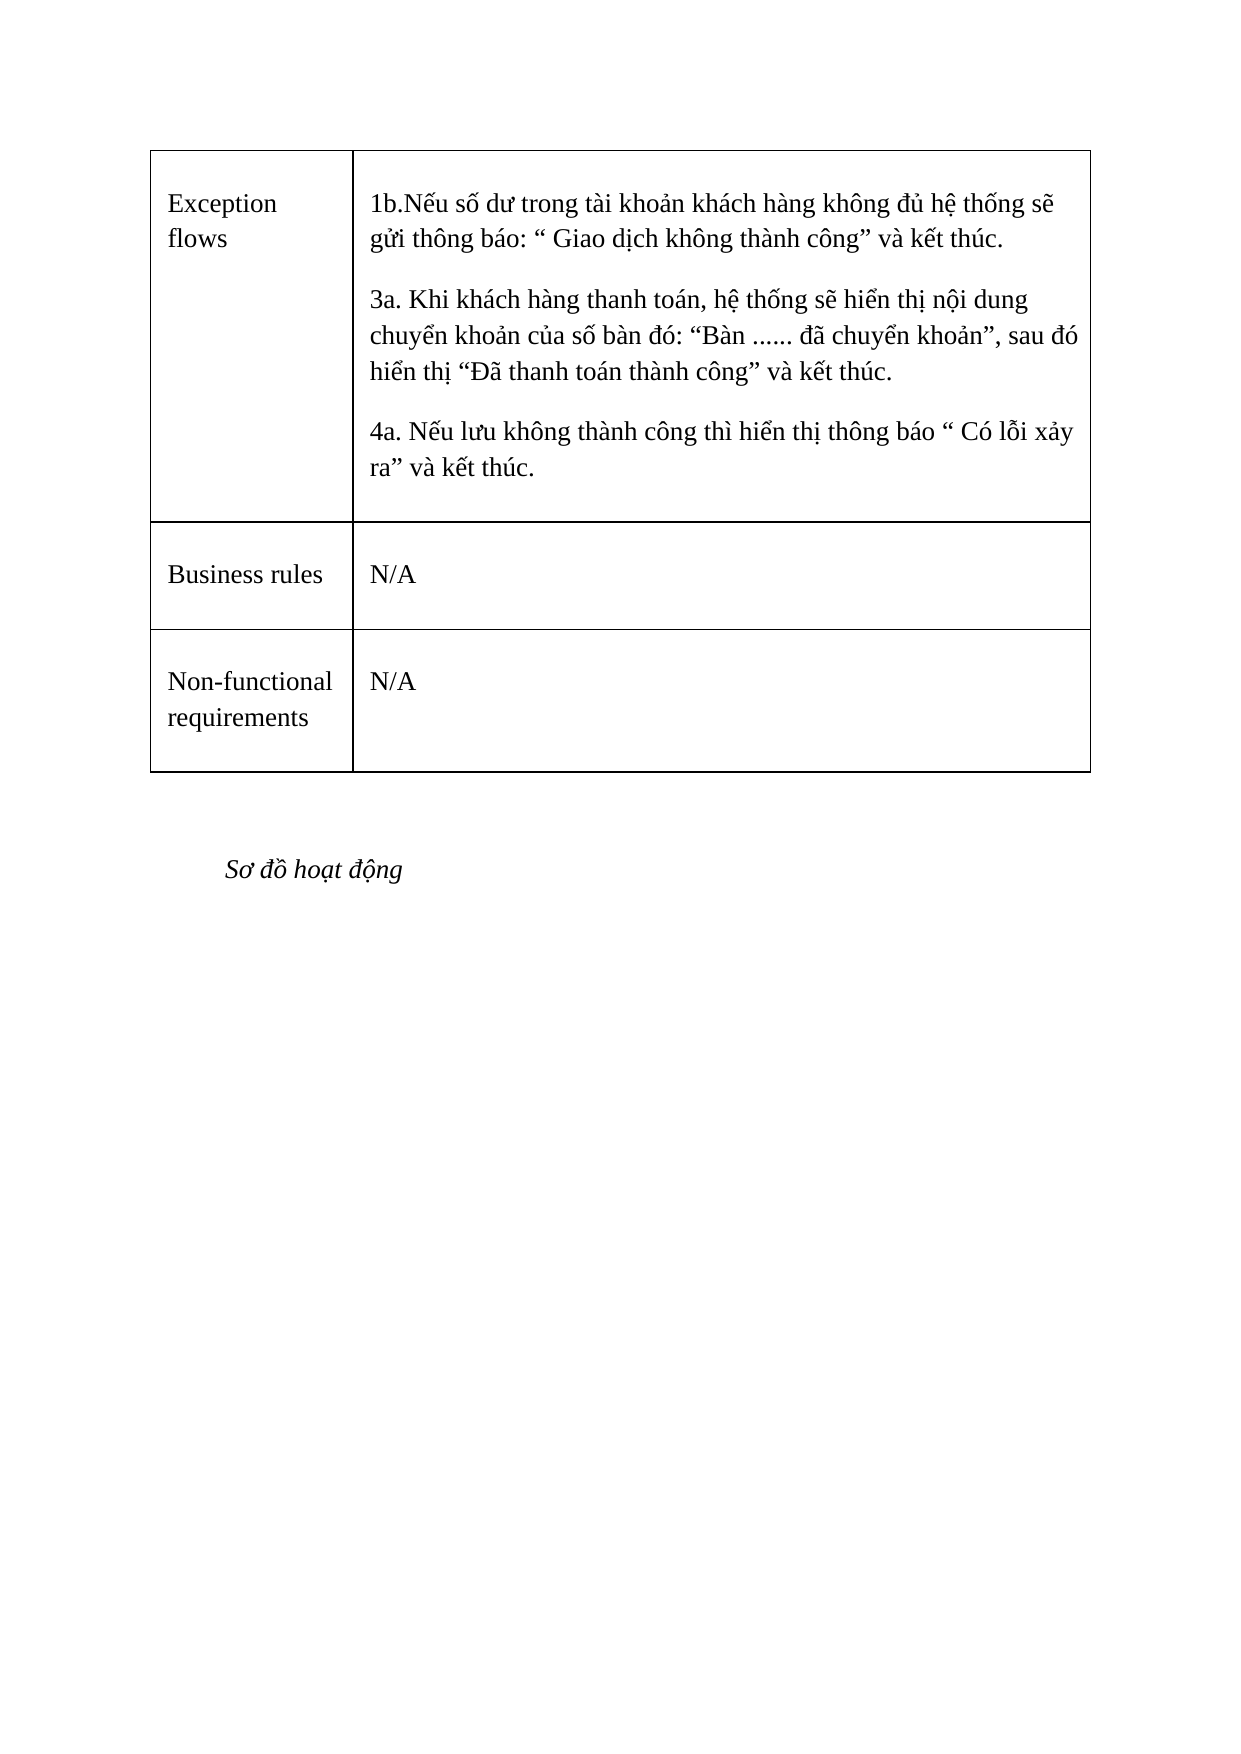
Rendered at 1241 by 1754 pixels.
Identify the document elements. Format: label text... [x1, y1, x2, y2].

text Sơ đồ hoạt động [150, 853, 1090, 884]
table_cell Non-functional requirements [151, 630, 352, 771]
table_cell N/A [354, 630, 1090, 771]
table_cell N/A [354, 523, 1090, 628]
table_cell Business rules [151, 523, 352, 628]
table_cell 1b.Nếu số dư trong tài khoản khách hàng không đủ hệ thống sẽ gửi thông báo: “ Giao dịch không thành công” và kết thúc. 3a. Khi khách hàng thanh toán, hệ thống sẽ hiển thị nội dung chuyển khoản của số bàn đó: “Bàn ...... đã chuyển khoản”, sau đó hiển thị “Đã thanh toán thành công” và kết thúc. 4a. Nếu lưu không thành công thì hiển thị thông báo “ Có lỗi xảy ra” và kết thúc. [354, 151, 1090, 521]
table_cell Exception flows [151, 151, 352, 521]
